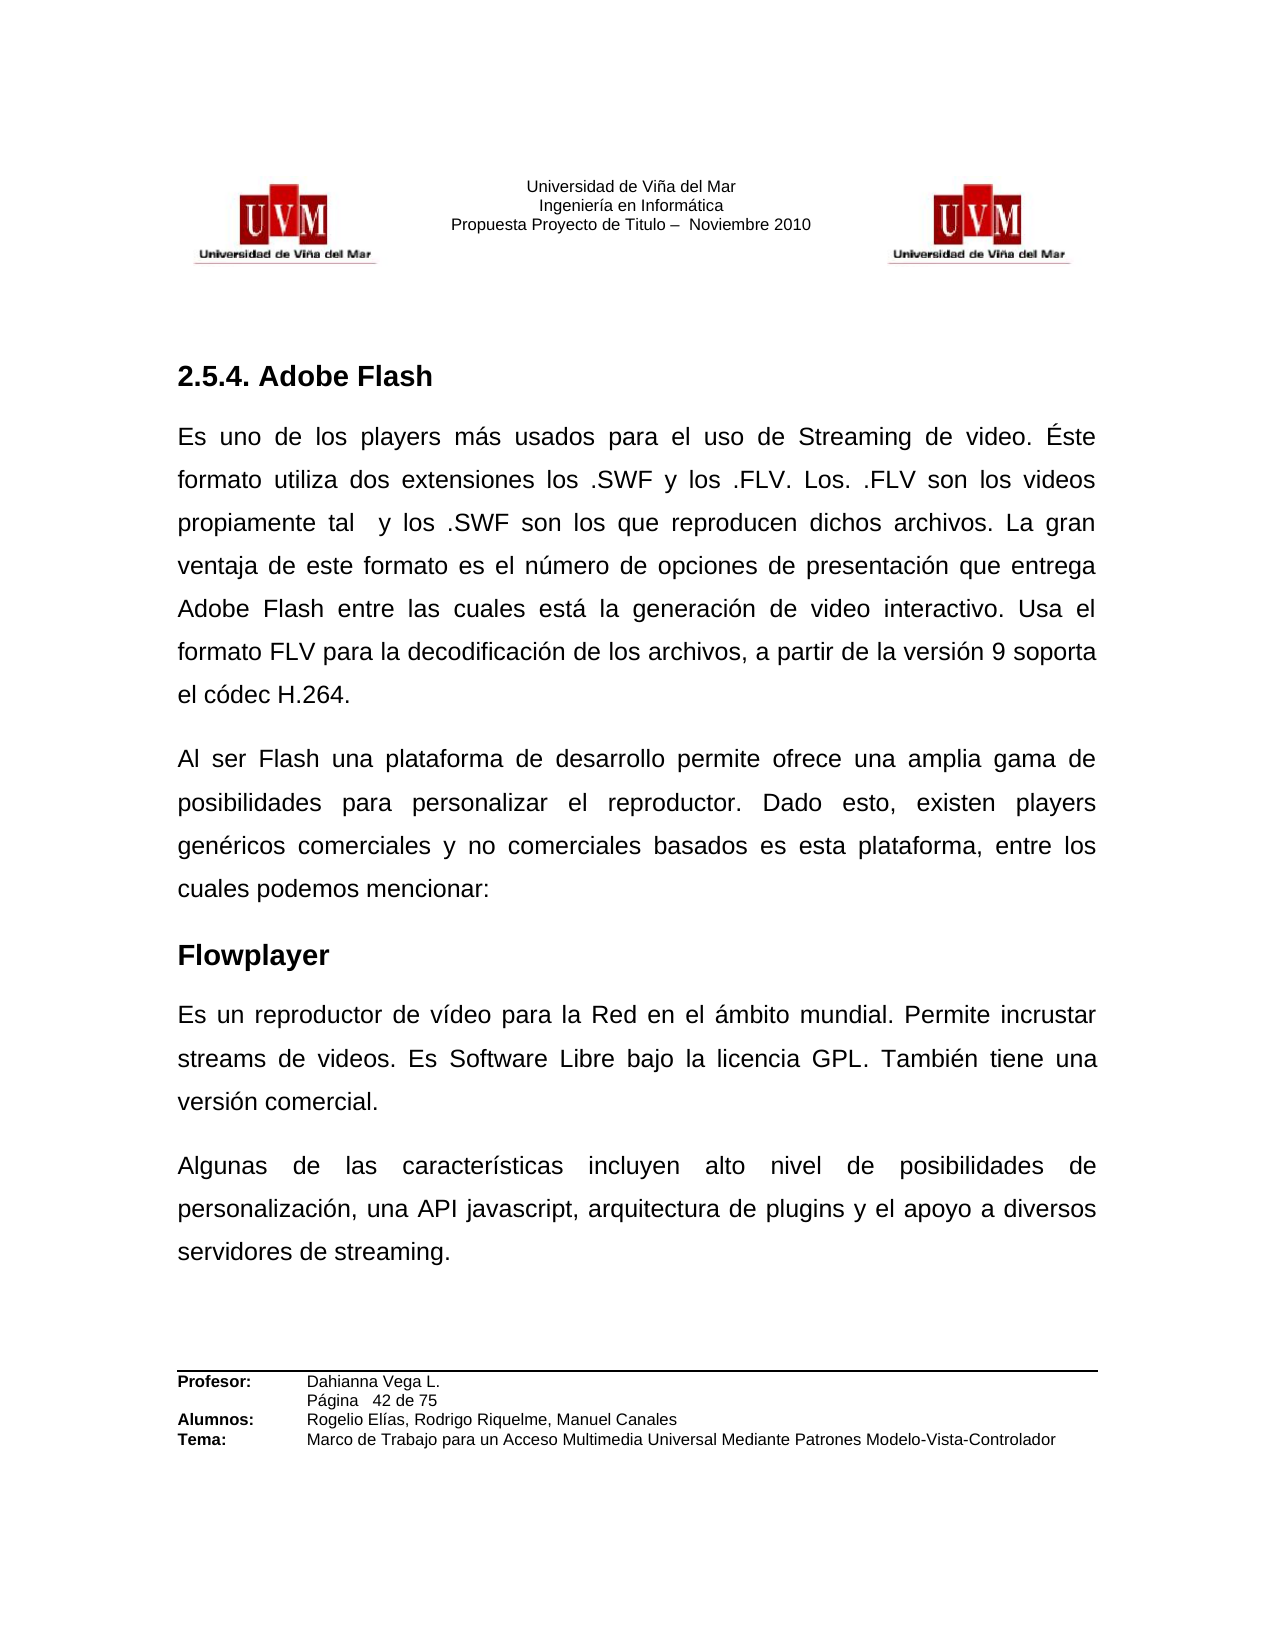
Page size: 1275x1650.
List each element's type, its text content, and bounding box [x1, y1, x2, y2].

text Es un reproductor de vídeo para la Red en el ámbito mundial. Permite incrustar streams de videos. Es Software Libre bajo la licencia GPL. También tiene una versión comercial. [177, 1001, 1098, 1116]
subtitle 2.5.4. Adobe Flash [177, 359, 1098, 392]
picture [177, 176, 390, 267]
text Algunas de las características incluyen alto nivel de posibilidades de personalización, una API javascript, arquitectura de plugins y el apoyo a diversos servidores de streaming. [177, 1151, 1098, 1266]
text Es uno de los players más usados para el uso de Streaming de video. Éste formato utiliza dos extensiones los .SWF y los .FLV. Los. .FLV son los videos propiamente tal y los .SWF son los que reproducen dichos archivos. La gran ventaja de este formato es el número de opciones de presentación que entrega Adobe Flash entre las cuales está la generación de video interactivo. Usa el formato FLV para la decodificación de los archivos, a partir de la versión 9 soporta el códec H.264. [177, 422, 1098, 709]
picture [871, 176, 1084, 267]
text Al ser Flash una plataforma de desarrollo permite ofrece una amplia gama de posibilidades para personalizar el reproductor. Dado esto, existen players genéricos comerciales y no comerciales basados es esta plataforma, entre los cuales podemos mencionar: [177, 744, 1098, 902]
subtitle Flowplayer [177, 938, 1098, 971]
